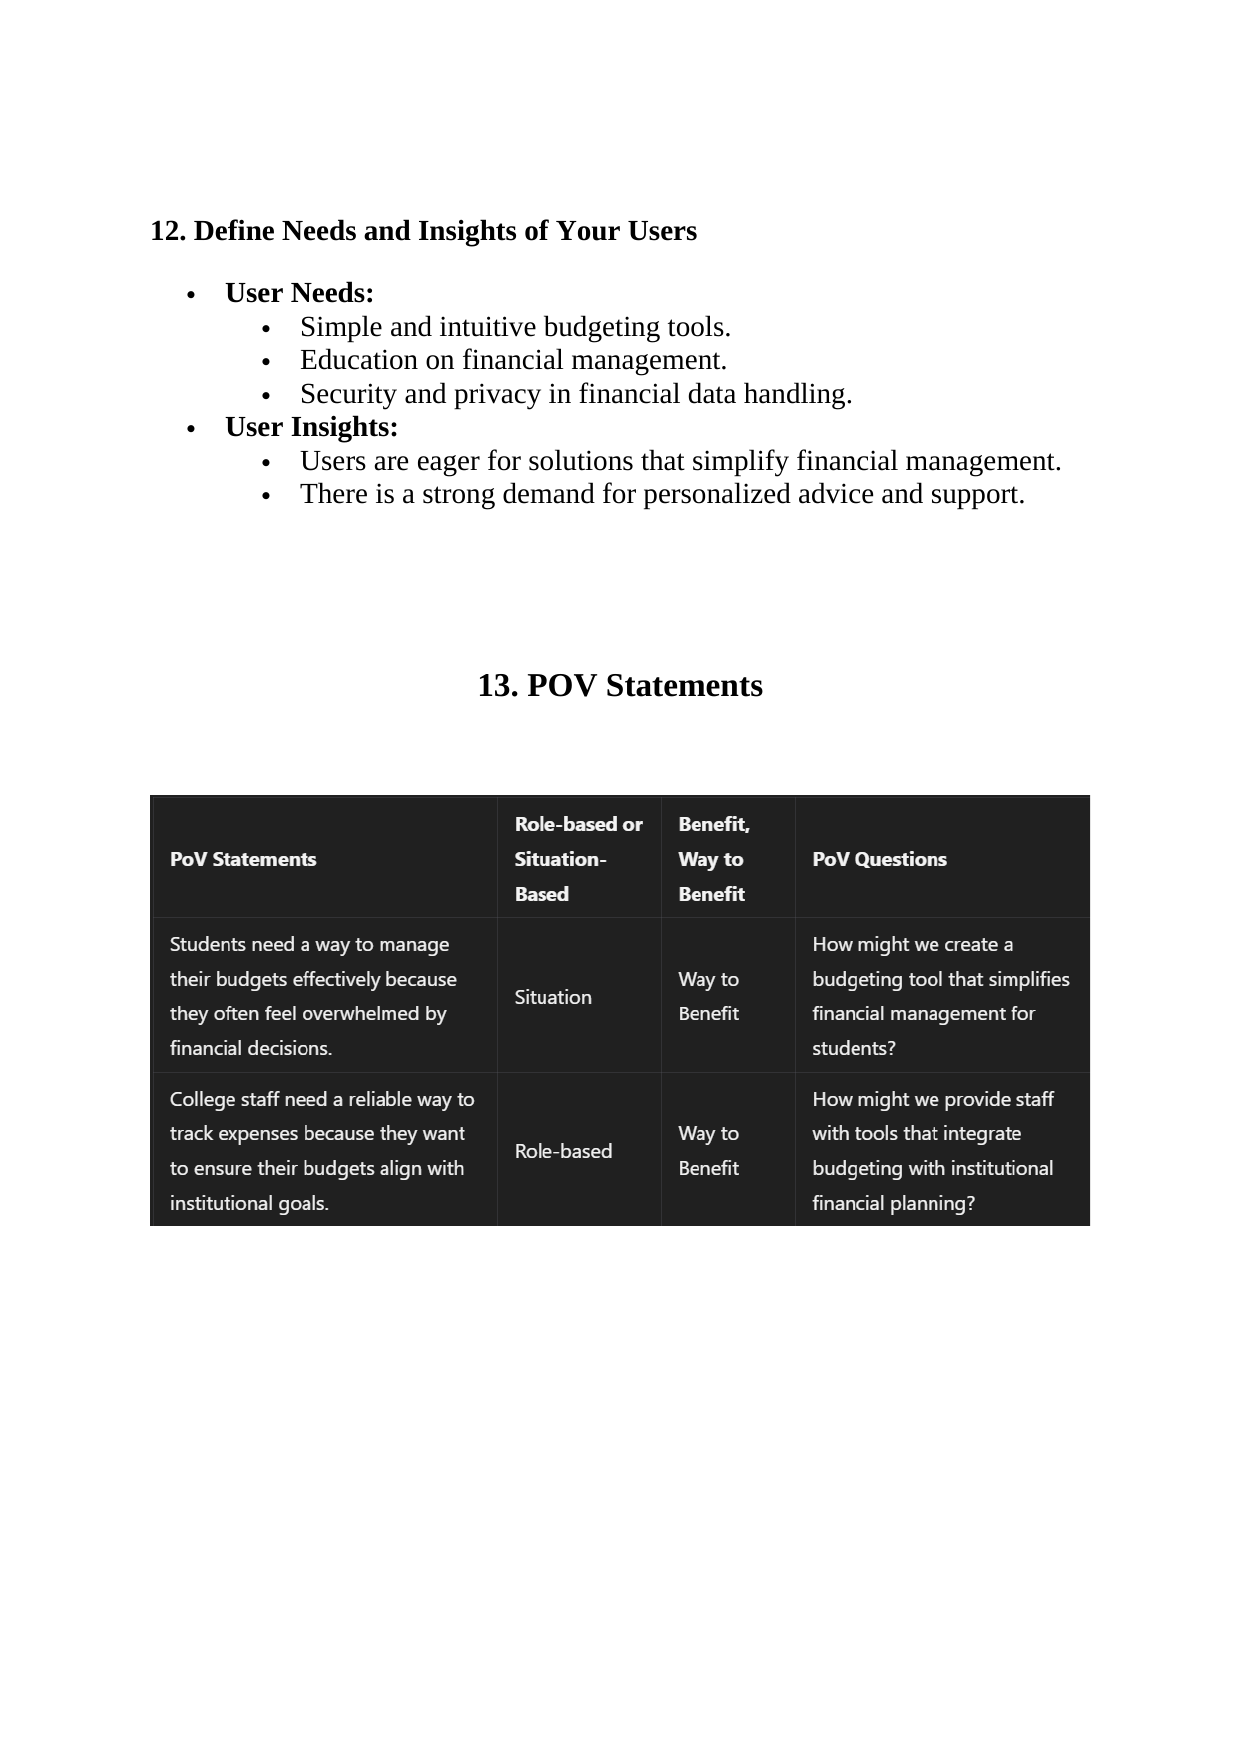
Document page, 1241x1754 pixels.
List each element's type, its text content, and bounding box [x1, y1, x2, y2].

text 13. POV Statements [150, 665, 1090, 703]
list User Needs: [187, 275, 1090, 309]
picture [150, 795, 1091, 1226]
list Simple and intuitive budgeting tools. [262, 309, 1090, 342]
list There is a strong demand for personalized advice and support. [262, 477, 1090, 510]
list Education on financial management. [262, 342, 1090, 376]
list User Insights: [187, 409, 1090, 443]
text 12. Define Needs and Insights of Your Users [150, 213, 1090, 246]
list Users are eager for solutions that simplify financial management. [262, 443, 1090, 477]
list Security and privacy in financial data handling. [262, 376, 1090, 409]
